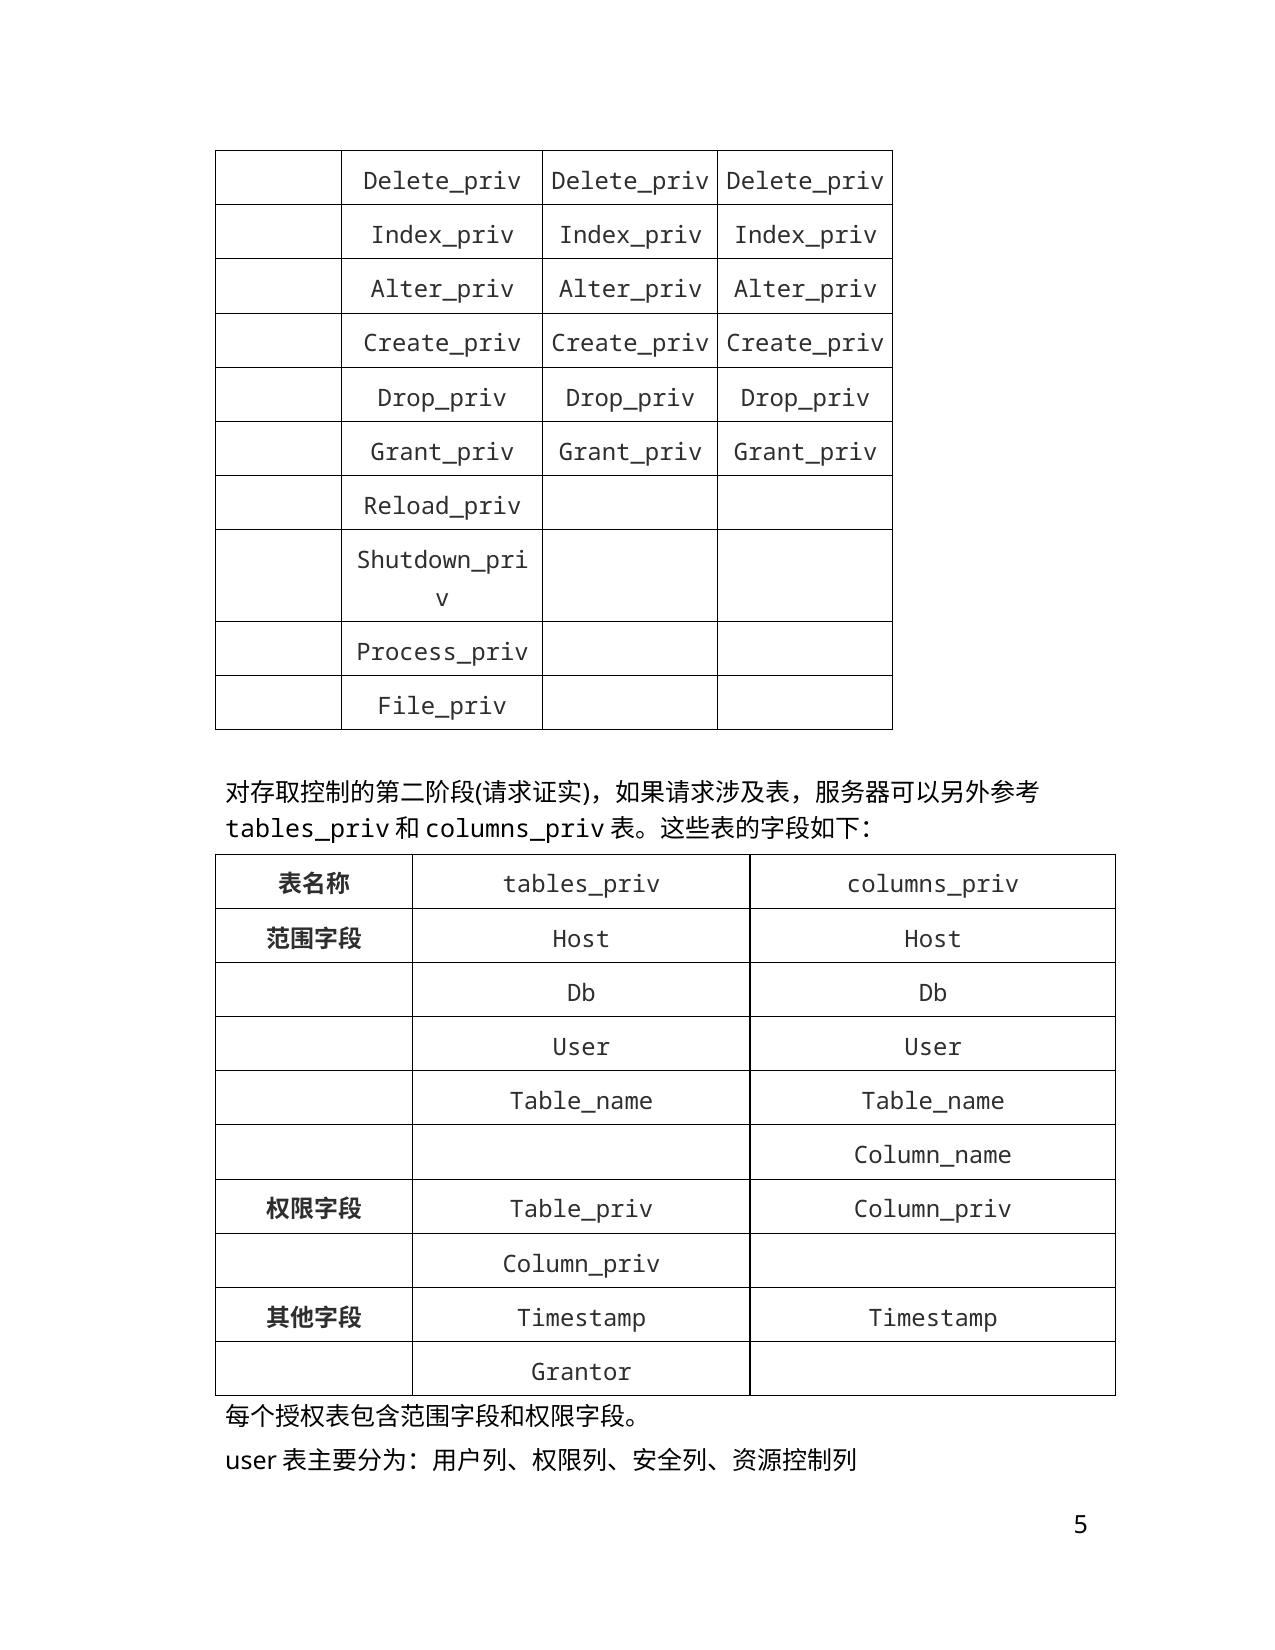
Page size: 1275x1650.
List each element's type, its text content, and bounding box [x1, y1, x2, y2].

table_cell Column_priv [751, 1180, 1115, 1233]
table_cell Index_priv [718, 205, 892, 258]
table_cell Index_priv [342, 205, 542, 258]
table_cell 其他字段 [216, 1288, 412, 1341]
table_cell Db [751, 963, 1115, 1016]
table_cell Drop_priv [342, 368, 542, 421]
table_cell Table_priv [413, 1180, 749, 1233]
text user表主要分为：用户列、权限列、安全列、资源控制列 [225, 1441, 1087, 1477]
table_cell Create_priv [718, 314, 892, 367]
table_cell Timestamp [413, 1288, 749, 1341]
table_cell 权限字段 [216, 1180, 412, 1233]
table_cell Column_name [751, 1125, 1115, 1178]
table_cell [718, 530, 892, 621]
table_cell User [413, 1017, 749, 1070]
table_cell [216, 476, 341, 529]
table_cell [718, 622, 892, 675]
table_cell [216, 963, 412, 1016]
table_cell [543, 530, 717, 621]
table_cell Table_name [751, 1071, 1115, 1124]
table_cell [216, 1071, 412, 1124]
table_cell [216, 314, 341, 367]
table_cell Column_priv [413, 1234, 749, 1287]
table_cell [718, 476, 892, 529]
table_cell Alter_priv [342, 259, 542, 312]
table_cell User [751, 1017, 1115, 1070]
table_cell [216, 151, 341, 204]
table_cell [216, 1125, 412, 1178]
table_cell Grantor [413, 1342, 749, 1395]
table_cell Grant_priv [543, 422, 717, 475]
table_cell File_priv [342, 676, 542, 729]
table_cell [751, 1234, 1115, 1287]
text 对存取控制的第二阶段(请求证实)，如果请求涉及表，服务器可以另外参考tables_priv和columns_priv表。这些表的字段如下： [225, 773, 1087, 845]
table_header 表名称 [216, 855, 412, 908]
table_cell [216, 1234, 412, 1287]
table_cell Reload_priv [342, 476, 542, 529]
table_cell Drop_priv [543, 368, 717, 421]
table_cell [216, 422, 341, 475]
table_cell [543, 676, 717, 729]
table_cell 范围字段 [216, 909, 412, 962]
table_cell Index_priv [543, 205, 717, 258]
table_cell [543, 476, 717, 529]
table_cell [216, 368, 341, 421]
table_cell Delete_priv [718, 151, 892, 204]
table_cell Table_name [413, 1071, 749, 1124]
table_cell Shutdown_priv [342, 530, 542, 621]
table_cell [216, 205, 341, 258]
table_cell [216, 622, 341, 675]
table_header tables_priv [413, 855, 749, 908]
table_cell Host [413, 909, 749, 962]
table_cell [216, 676, 341, 729]
table_cell Create_priv [543, 314, 717, 367]
table_cell Process_priv [342, 622, 542, 675]
table_cell Drop_priv [718, 368, 892, 421]
table_cell [751, 1342, 1115, 1395]
text 每个授权表包含范围字段和权限字段。 [225, 1396, 1087, 1432]
table_cell [216, 1342, 412, 1395]
table_cell Grant_priv [718, 422, 892, 475]
table_cell [718, 676, 892, 729]
table_cell [543, 622, 717, 675]
table_cell Grant_priv [342, 422, 542, 475]
table_cell Host [751, 909, 1115, 962]
table_cell Db [413, 963, 749, 1016]
table_header columns_priv [751, 855, 1115, 908]
table_cell [216, 259, 341, 312]
table_cell Alter_priv [543, 259, 717, 312]
table_cell [216, 530, 341, 621]
table_cell Delete_priv [543, 151, 717, 204]
table_cell [216, 1017, 412, 1070]
table_cell Timestamp [751, 1288, 1115, 1341]
table_cell Create_priv [342, 314, 542, 367]
table_cell [413, 1125, 749, 1178]
table_cell Alter_priv [718, 259, 892, 312]
table_cell Delete_priv [342, 151, 542, 204]
